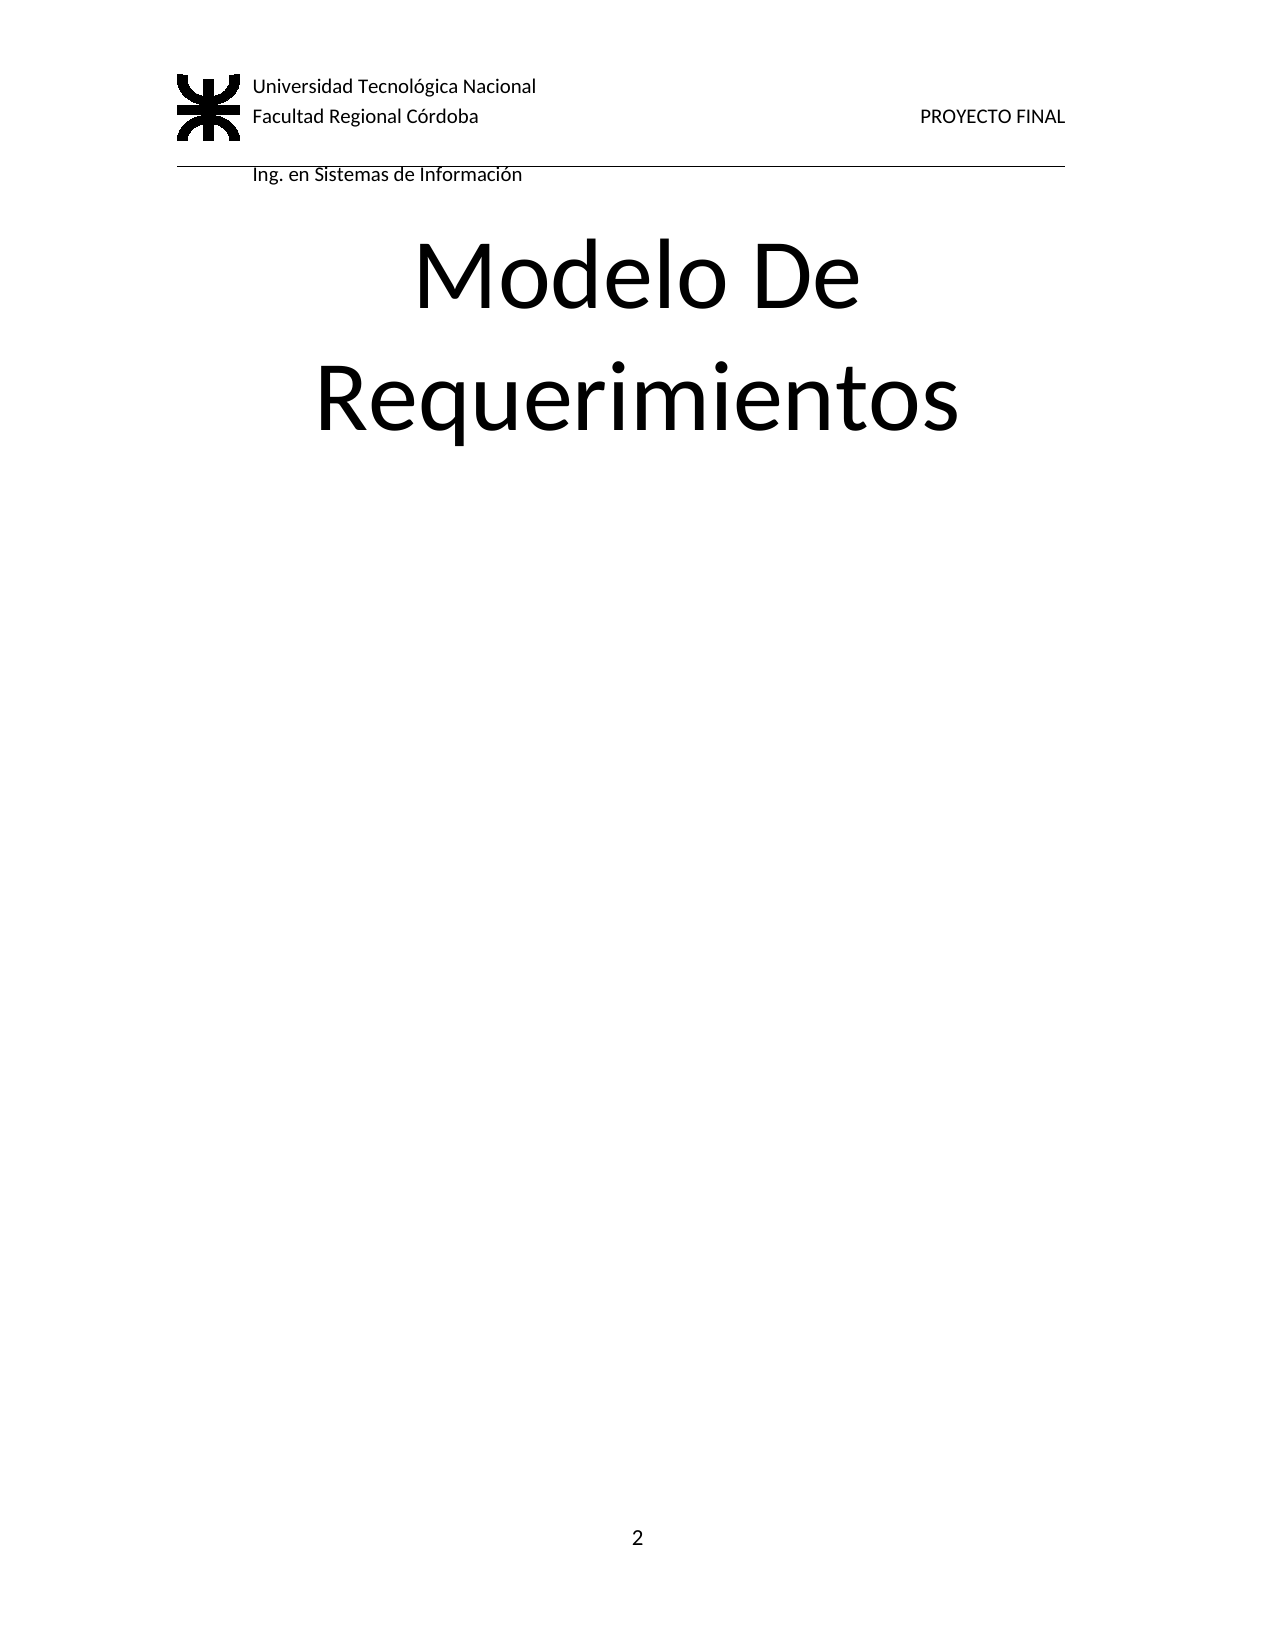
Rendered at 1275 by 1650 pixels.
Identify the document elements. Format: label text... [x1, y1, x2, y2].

subtitle Modelo De Requerimientos [177, 211, 1098, 456]
